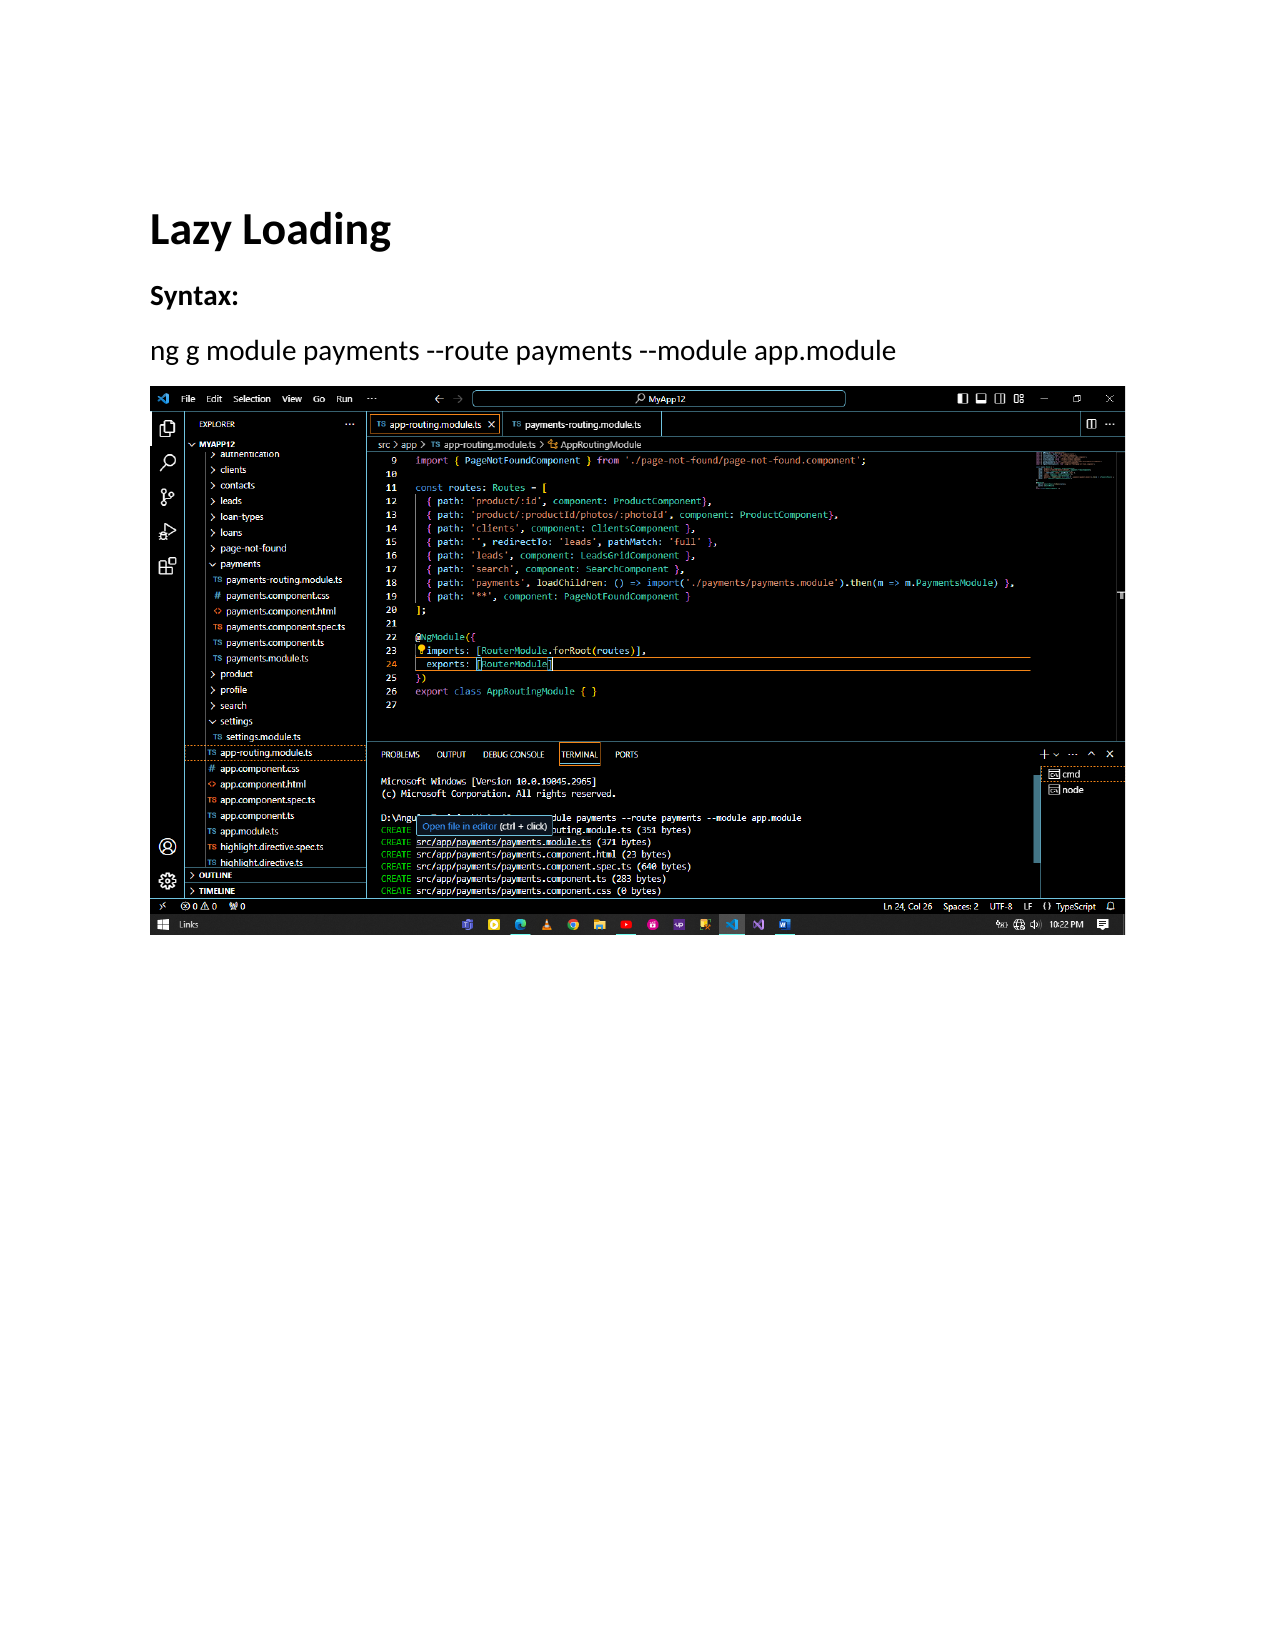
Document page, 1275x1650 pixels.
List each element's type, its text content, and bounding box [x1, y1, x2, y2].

text Syntax: [150, 277, 1125, 312]
text Lazy Loading [150, 199, 1125, 256]
picture [150, 386, 1125, 935]
text ng g module payments --route payments --module app.module [150, 332, 1125, 367]
